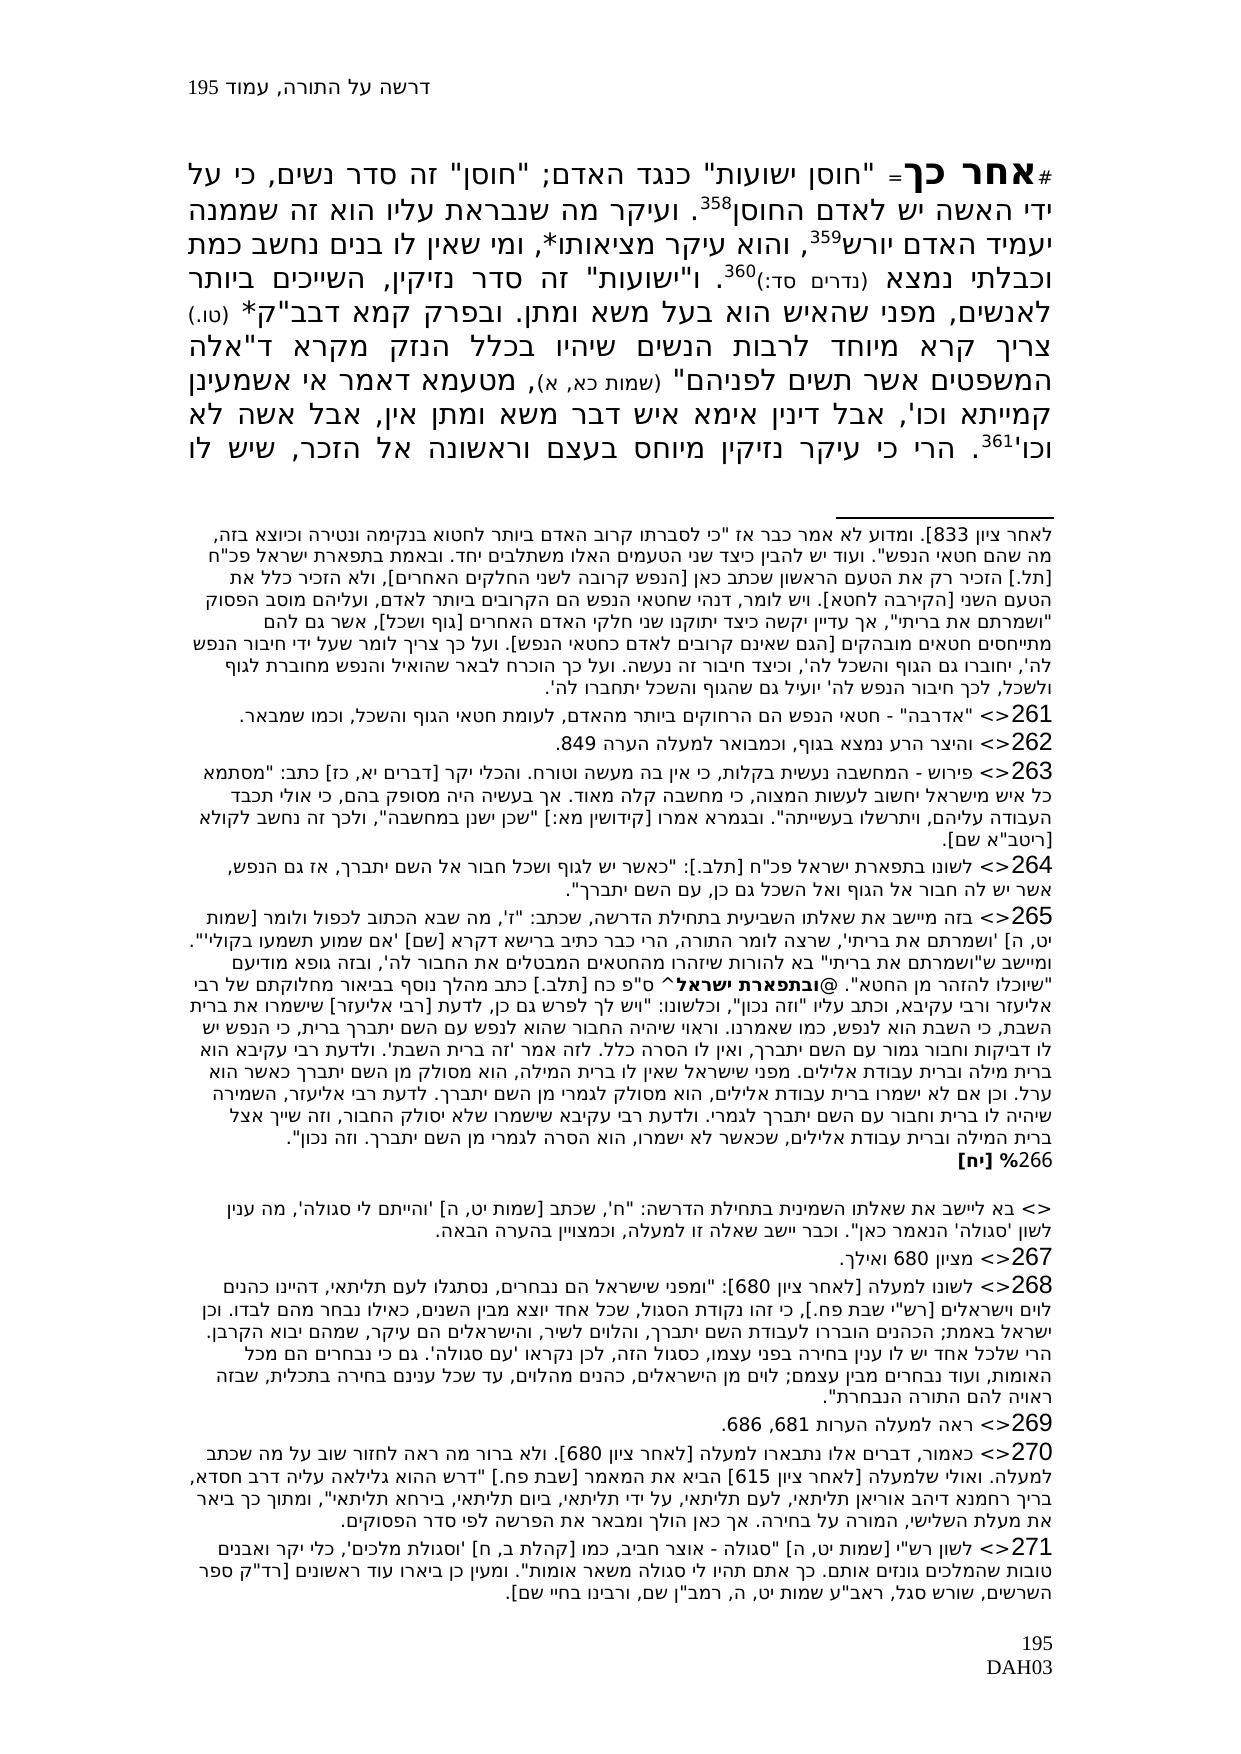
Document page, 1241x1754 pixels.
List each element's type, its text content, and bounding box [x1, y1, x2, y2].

text #אחר כך= "חוסן ישועות" כנגד האדם; "חוסן" זה סדר נשים, כי על ידי האשה יש לאדם החוסן. ועיקר מה שנבראת עליו הוא זה שממנה יעמיד האדם יורש, והוא עיקר מציאותו*, ומי שאין לו בנים נחשב כמת וכבלתי נמצא (נדרים סד:). ו"ישועות" זה סדר נזיקין, השייכים ביותר לאנשים, מפני שהאיש הוא בעל משא ומתן. ובפרק קמא דבב"ק* (טו.) צריך קרא מיוחד לרבות הנשים שיהיו בכלל הנזק מקרא ד"אלה המשפטים אשר תשים לפניהם" (שמות כא, א), מטעמא דאמר אי אשמעינן קמייתא וכו', אבל דינין אימא איש דבר משא ומתן אין, אבל אשה לא וכו'. הרי כי עיקר נזיקין מיוחס בעצם וראשונה אל הזכר, שיש לו נכסים, והוא בעל משא ומתן. הנה סדרו דברים השייכים לאיש ואשה, שהם גם כן כארץ ושמים, כי הנקבה היא הארץ וקרקע העולם (סנהדרין עד:), והזכר כמו השמים המריקים הברכה לארץ, והוא מבואר. [187, 150, 1053, 465]
